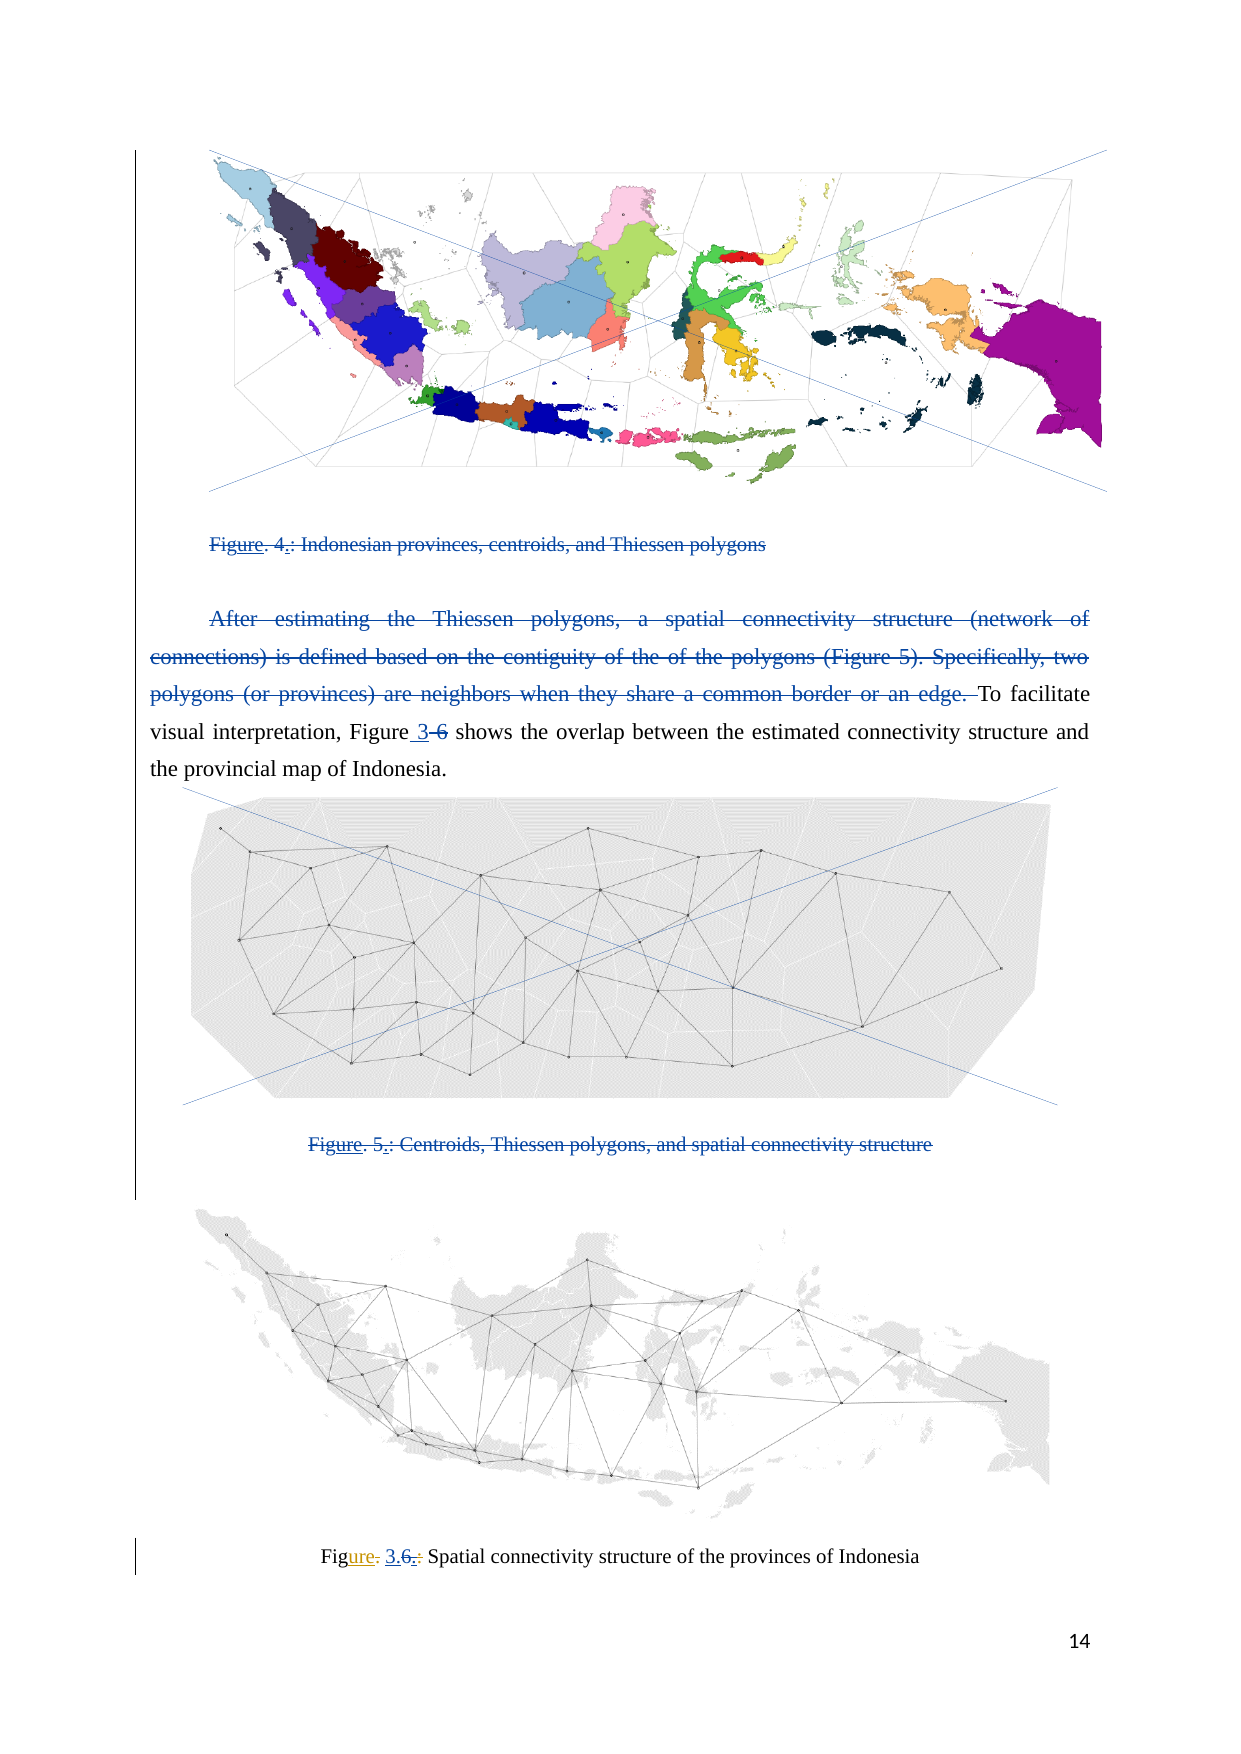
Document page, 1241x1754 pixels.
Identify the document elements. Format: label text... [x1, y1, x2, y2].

picture [211, 322, 1105, 492]
text To facilitate visual interpretation, Figure shows the overlap between the estimated connectivity structure and the provincial map of Indonesia. [150, 600, 1090, 787]
picture [185, 787, 1055, 945]
text Fig Spatial connectivity structure of the provinces of Indonesia [150, 1537, 1090, 1575]
picture [182, 788, 617, 1104]
picture [623, 788, 1058, 1104]
picture [173, 1200, 1067, 1537]
picture [661, 151, 1107, 491]
picture [209, 151, 655, 491]
picture [184, 947, 1056, 1106]
picture [212, 150, 1103, 320]
